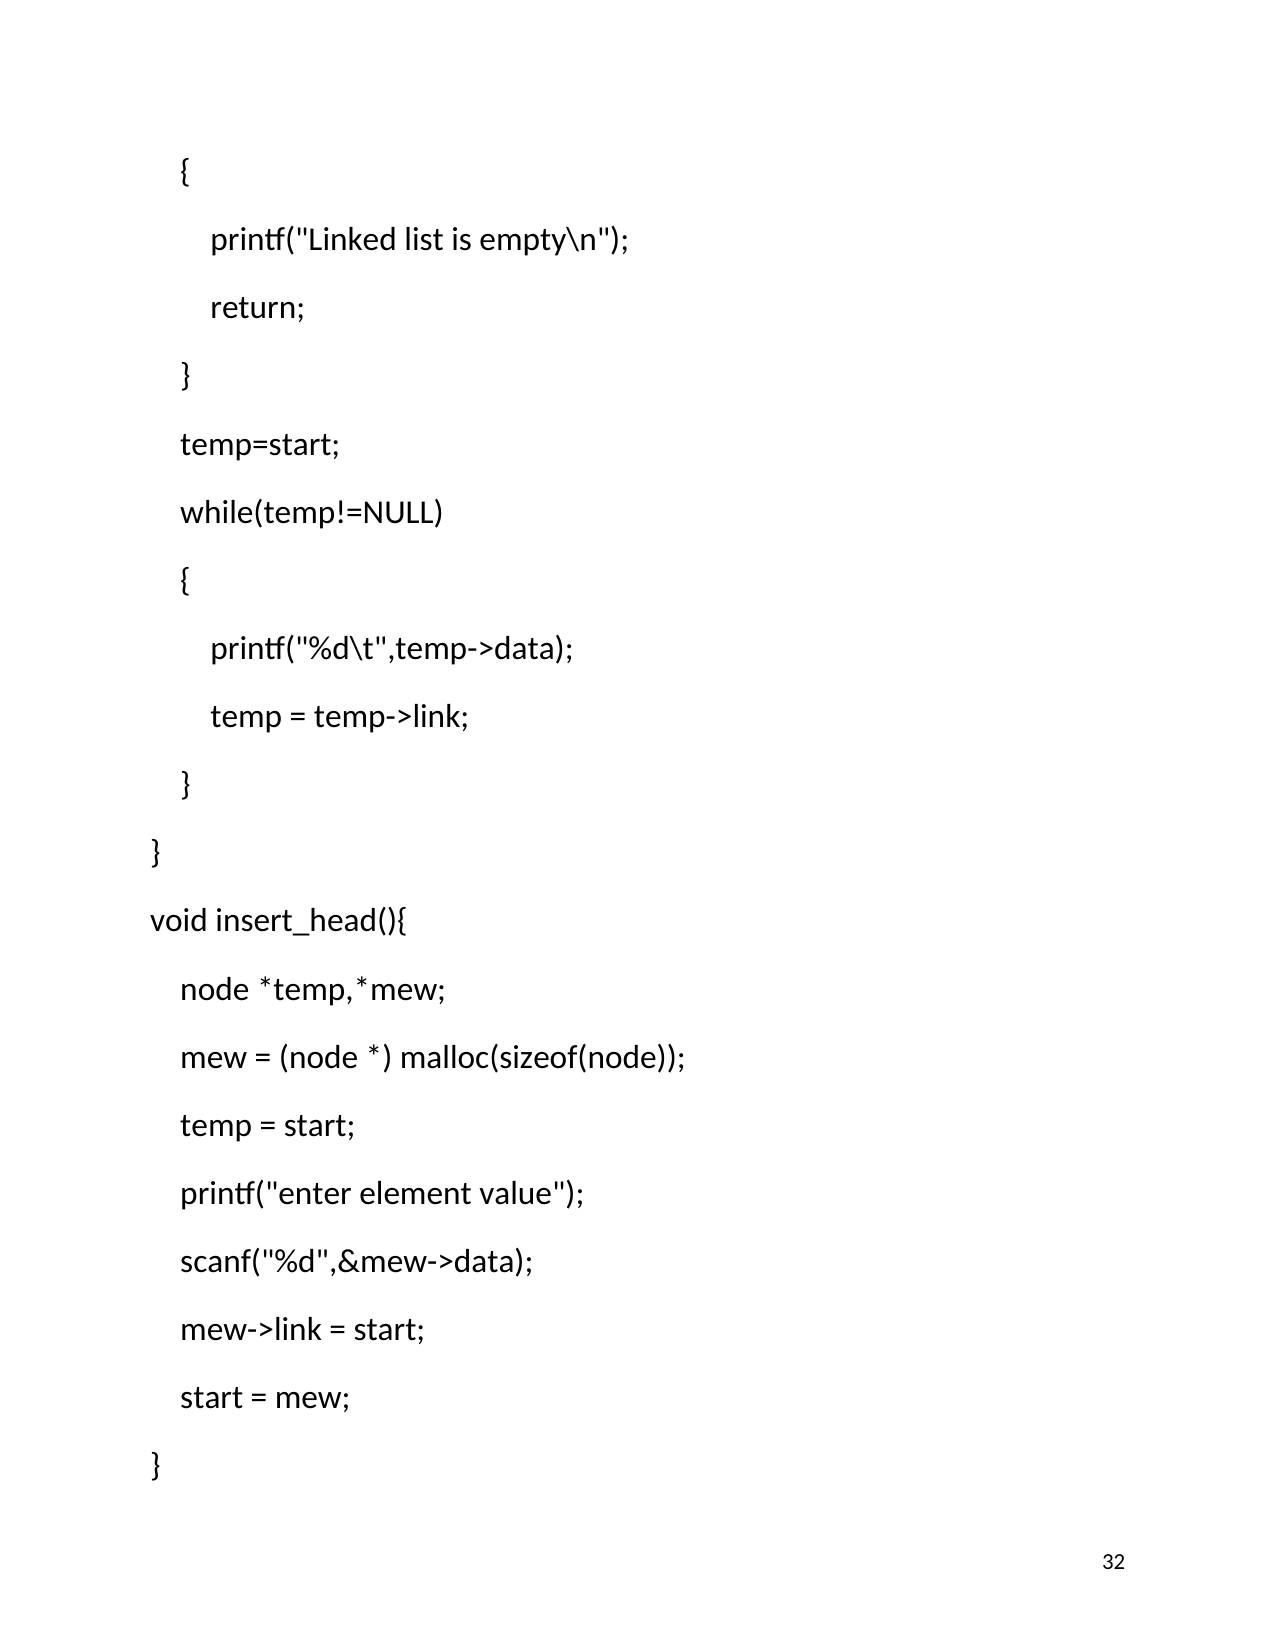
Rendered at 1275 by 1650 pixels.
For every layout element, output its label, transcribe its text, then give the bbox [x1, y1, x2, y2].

text printf("%d\t",temp->data); [150, 627, 1125, 668]
text } [150, 1444, 1125, 1485]
text node *temp,*mew; [150, 967, 1125, 1008]
text } [150, 354, 1125, 395]
text printf("Linked list is empty\n"); [150, 218, 1125, 259]
text scanf("%d",&mew->data); [150, 1240, 1125, 1281]
text void insert_head(){ [150, 899, 1125, 940]
text mew->link = start; [150, 1308, 1125, 1349]
text start = mew; [150, 1376, 1125, 1417]
text return; [150, 286, 1125, 327]
text } [150, 831, 1125, 872]
text mew = (node *) malloc(sizeof(node)); [150, 1036, 1125, 1076]
text while(temp!=NULL) [150, 491, 1125, 531]
text printf("enter element value"); [150, 1172, 1125, 1213]
text { [150, 150, 1125, 191]
text } [150, 763, 1125, 804]
text temp = temp->link; [150, 695, 1125, 736]
text temp=start; [150, 422, 1125, 463]
text { [150, 559, 1125, 599]
text temp = start; [150, 1104, 1125, 1144]
